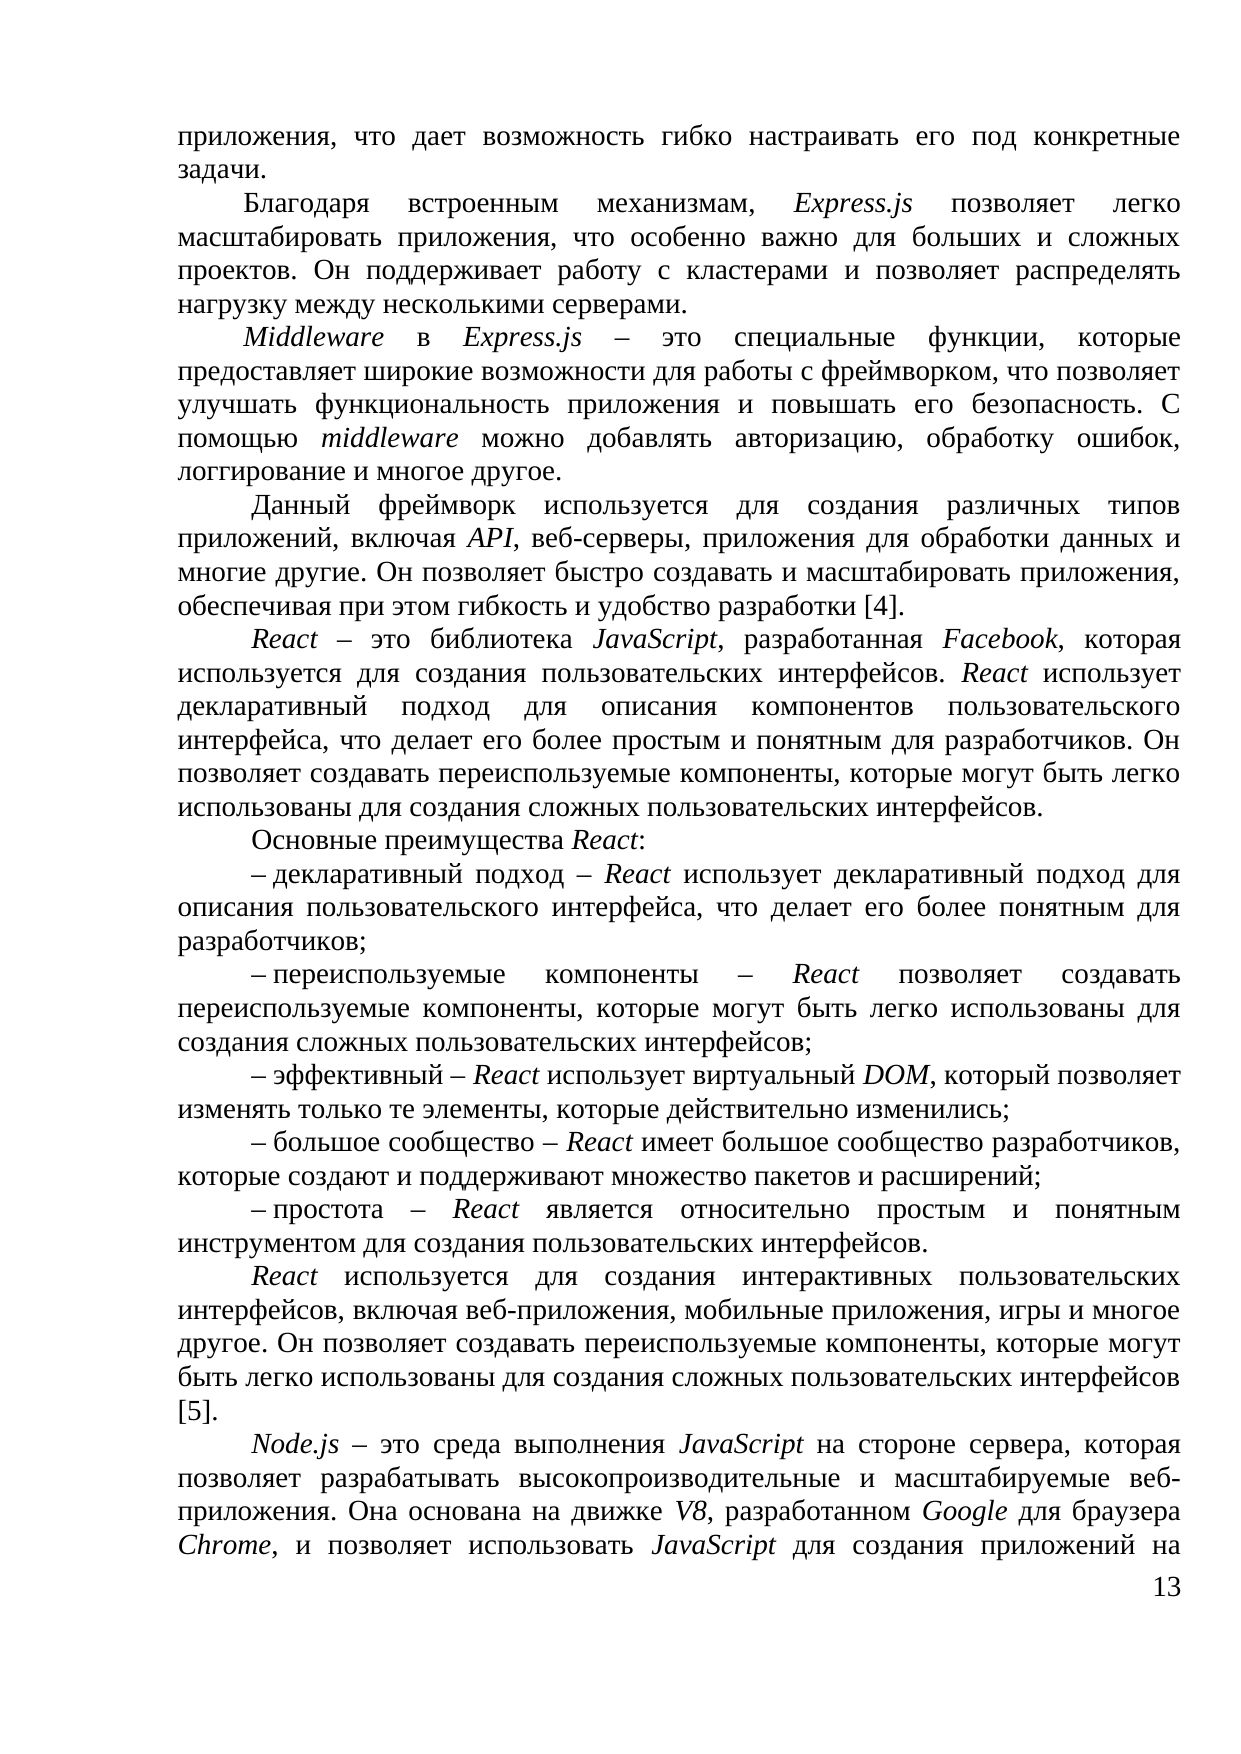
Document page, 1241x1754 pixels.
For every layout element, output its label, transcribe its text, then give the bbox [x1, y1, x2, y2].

text Данный фреймворк используется для создания различных типов приложений, включая API, веб-серверы, приложения для обработки данных и многие другие. Он позволяет быстро создавать и масштабировать приложения, обеспечивая при этом гибкость и удобство разработки [4]. [177, 487, 1181, 621]
list простота – React является относительно простым и понятным инструментом для создания пользовательских интерфейсов. [177, 1191, 1181, 1258]
list большое сообщество – React имеет большое сообщество разработчиков, которые создают и поддерживают множество пакетов и расширений; [177, 1124, 1181, 1191]
text React используется для создания интерактивных пользовательских интерфейсов, включая веб-приложения, мобильные приложения, игры и многое другое. Он позволяет создавать переиспользуемые компоненты, которые могут быть легко использованы для создания сложных пользовательских интерфейсов [5]. [177, 1258, 1181, 1426]
text Благодаря встроенным механизмам, Express.js позволяет легко масштабировать приложения, что особенно важно для больших и сложных проектов. Он поддерживает работу с кластерами и позволяет распределять нагрузку между несколькими серверами. [177, 185, 1181, 319]
text React – это библиотека JavaScript, разработанная Facebook, которая используется для создания пользовательских интерфейсов. React использует декларативный подход для описания компонентов пользовательского интерфейса, что делает его более простым и понятным для разработчиков. Он позволяет создавать переиспользуемые компоненты, которые могут быть легко использованы для создания сложных пользовательских интерфейсов. [177, 621, 1181, 822]
text Middleware в Express.js – это специальные функции, которые предоставляет широкие возможности для работы с фреймворком, что позволяет улучшать функциональность приложения и повышать его безопасность. С помощью middleware можно добавлять авторизацию, обработку ошибок, логгирование и многое другое. [177, 319, 1181, 487]
text Основные преимущества React: [177, 822, 1181, 856]
list переиспользуемые компоненты – React позволяет создавать переиспользуемые компоненты, которые могут быть легко использованы для создания сложных пользовательских интерфейсов; [177, 957, 1181, 1057]
list эффективный – React использует виртуальный DOM, который позволяет изменять только те элементы, которые действительно изменились; [177, 1057, 1181, 1124]
list декларативный подход – React использует декларативный подход для описания пользовательского интерфейса, что делает его более понятным для разработчиков; [177, 856, 1181, 957]
